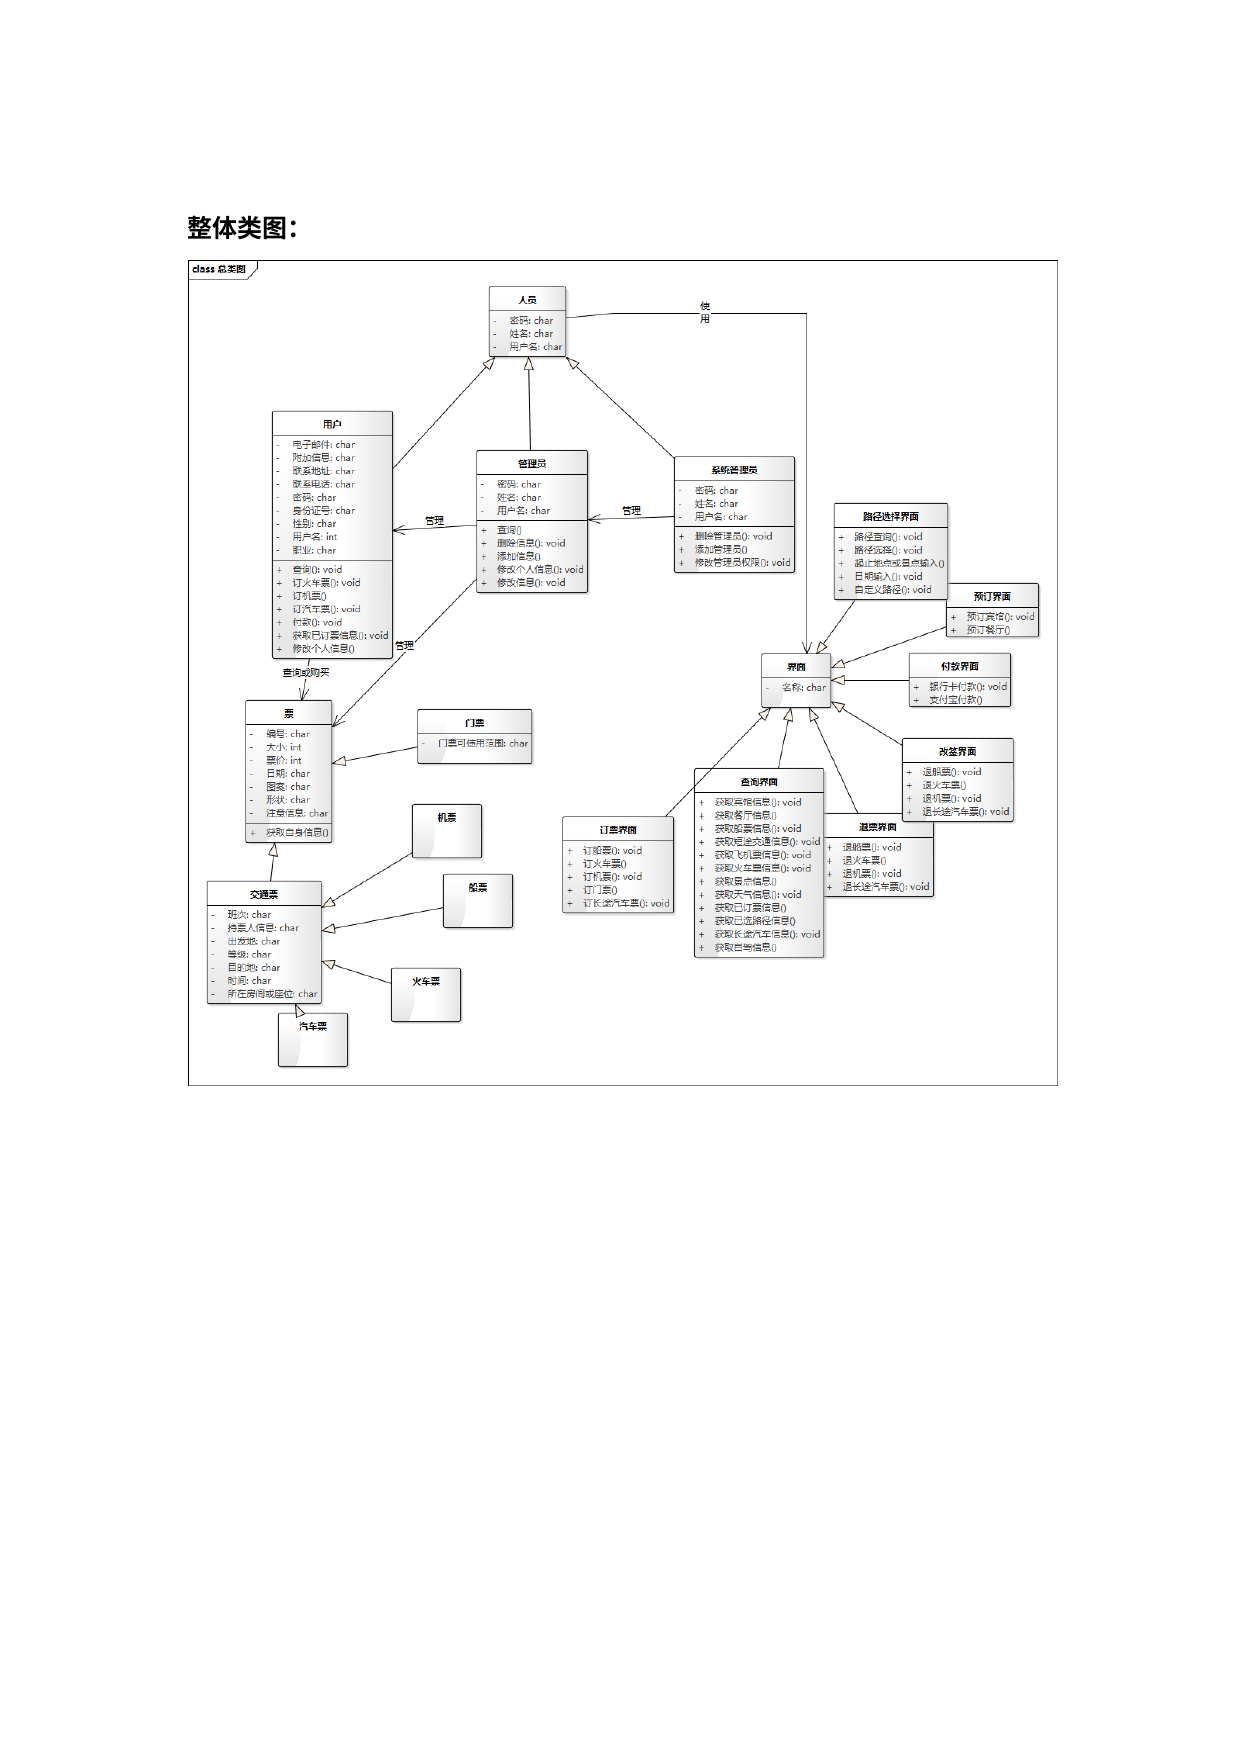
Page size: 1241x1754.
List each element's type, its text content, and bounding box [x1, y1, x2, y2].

text 整体类图： [187, 194, 1053, 259]
picture [187, 259, 1058, 1086]
